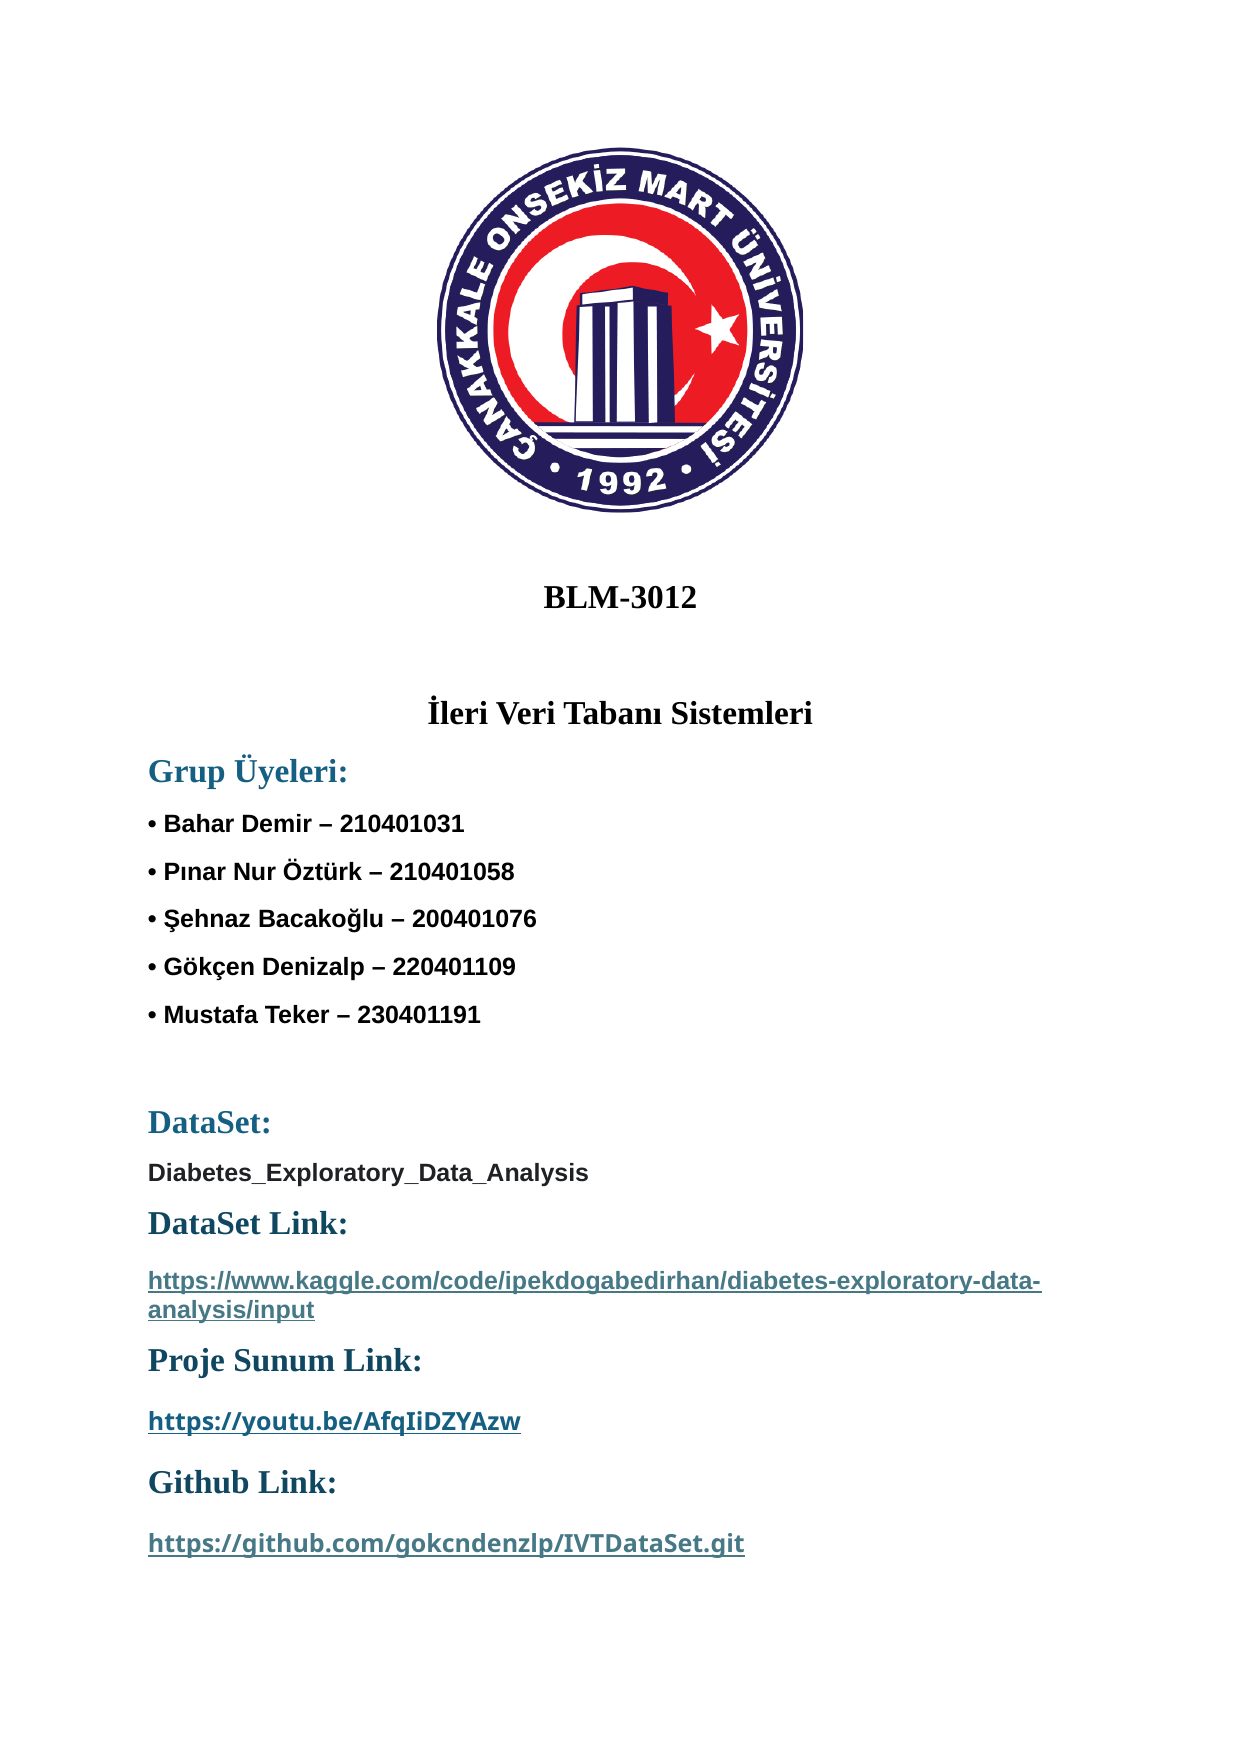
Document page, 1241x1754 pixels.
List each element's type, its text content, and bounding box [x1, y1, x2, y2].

subtitle https://youtu.be/AfqIiDZYAzw [148, 1404, 1093, 1438]
text DataSet: [148, 1102, 1093, 1141]
picture [437, 147, 804, 513]
text • Bahar Demir – 210401031 [148, 809, 1093, 838]
text Grup Üyeleri: [148, 751, 1093, 789]
text Diabetes_Exploratory_Data_Analysis [148, 1157, 1093, 1186]
text İleri Veri Tabanı Sistemleri [148, 693, 1093, 731]
text • Gökçen Denizalp – 220401109 [148, 952, 1093, 981]
text https://github.com/gokcndenzlp/IVTDataSet.git [148, 1526, 1093, 1560]
text https://www.kaggle.com/code/ipekdogabedirhan/diabetes-exploratory-data-analysis/input [148, 1266, 1093, 1324]
subtitle Proje Sunum Link: [148, 1340, 1093, 1379]
subtitle DataSet Link: [148, 1203, 1093, 1241]
text BLM-3012 [148, 577, 1093, 615]
text • Mustafa Teker – 230401191 [148, 1000, 1093, 1028]
subtitle Github Link: [148, 1463, 1093, 1501]
text • Pınar Nur Öztürk – 210401058 [148, 857, 1093, 885]
text • Şehnaz Bacakoğlu – 200401076 [148, 904, 1093, 933]
